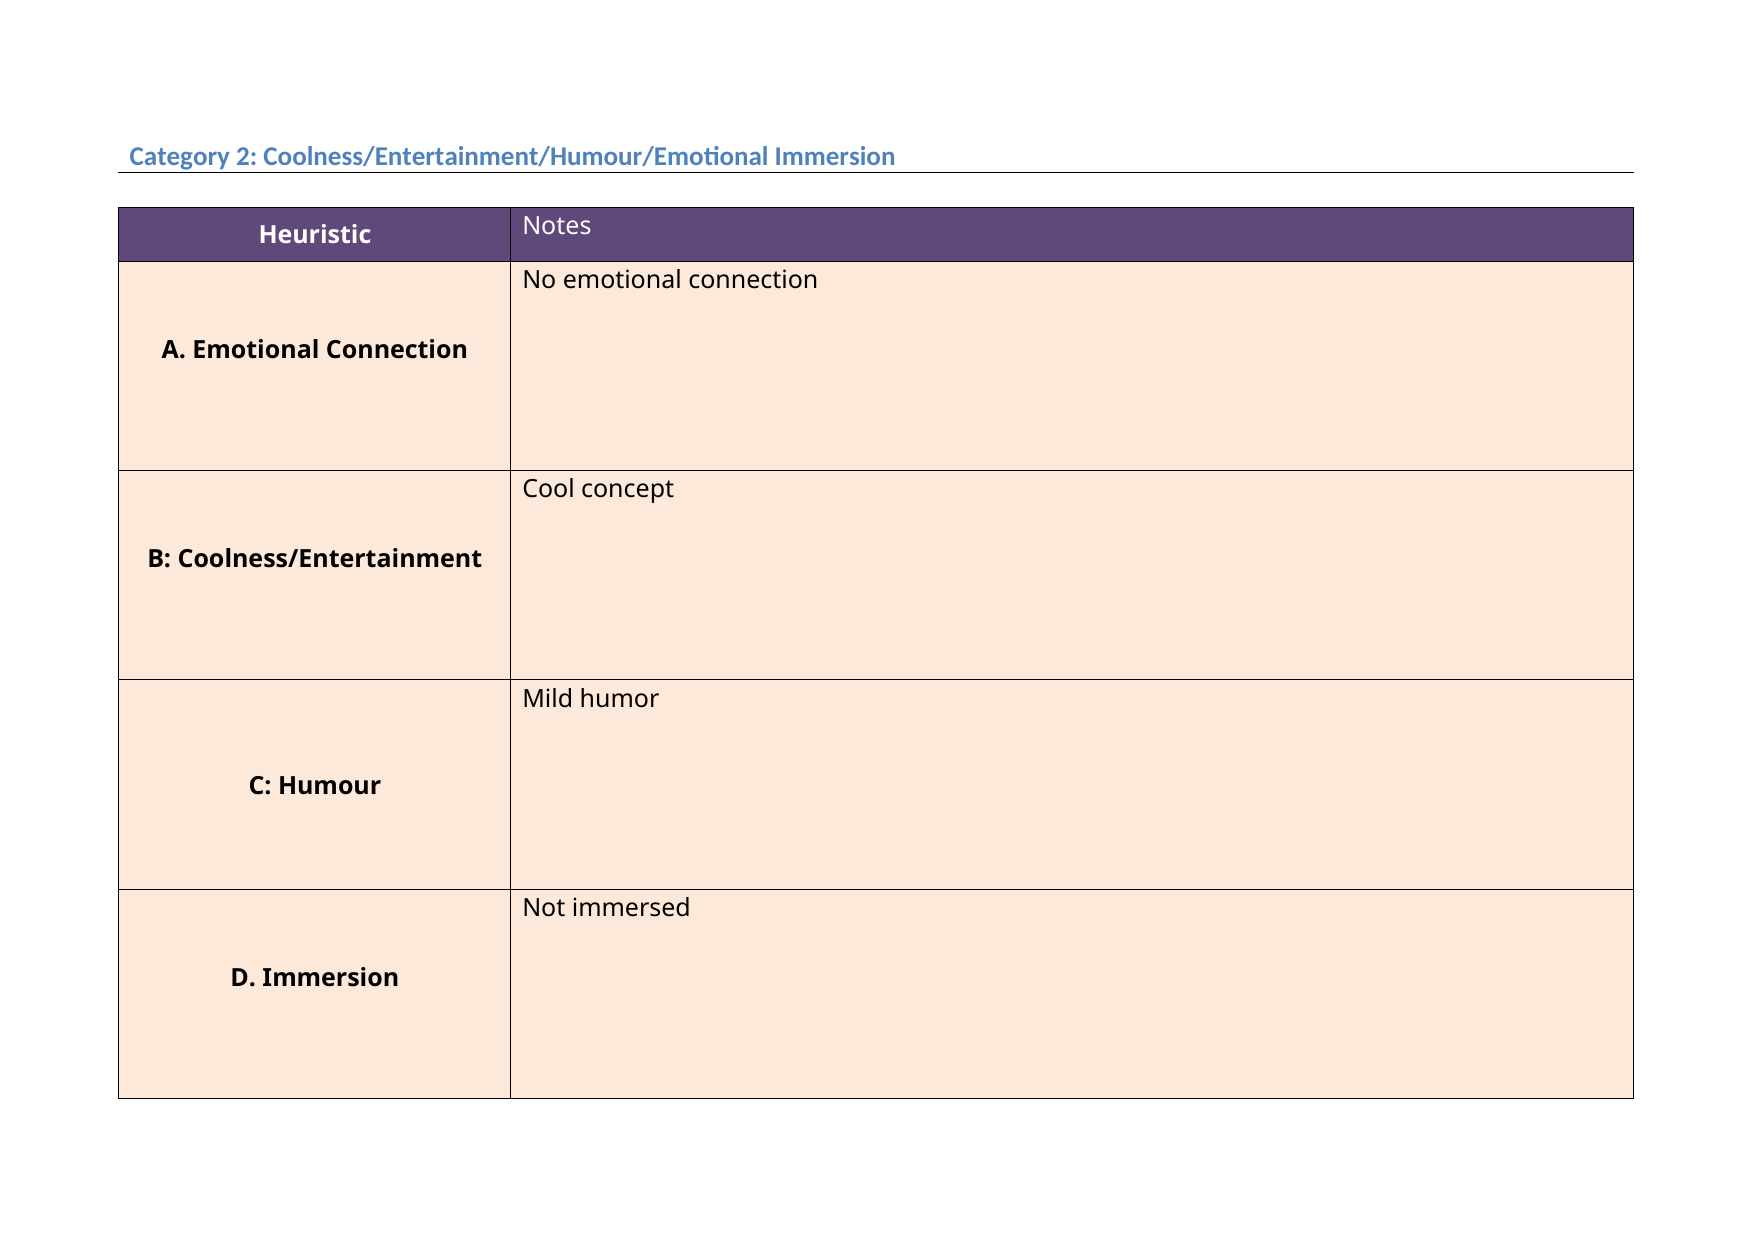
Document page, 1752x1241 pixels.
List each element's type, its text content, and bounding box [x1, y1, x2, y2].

table_cell Mild humor [511, 680, 1633, 889]
table_cell D. Immersion [119, 890, 510, 1098]
table_cell No emotional connection [511, 262, 1633, 470]
table_header Notes [511, 208, 1633, 261]
table_cell C: Humour [119, 680, 510, 889]
table_cell Cool concept [511, 471, 1633, 679]
table_header Category 2: Coolness/Entertainment/Humour/Emotional Immersion [118, 118, 1634, 172]
table_cell B: Coolness/Entertainment [119, 471, 510, 679]
table_cell Not immersed [511, 890, 1633, 1098]
table_cell A. Emotional Connection [119, 262, 510, 470]
table_header Heuristic [119, 208, 510, 261]
